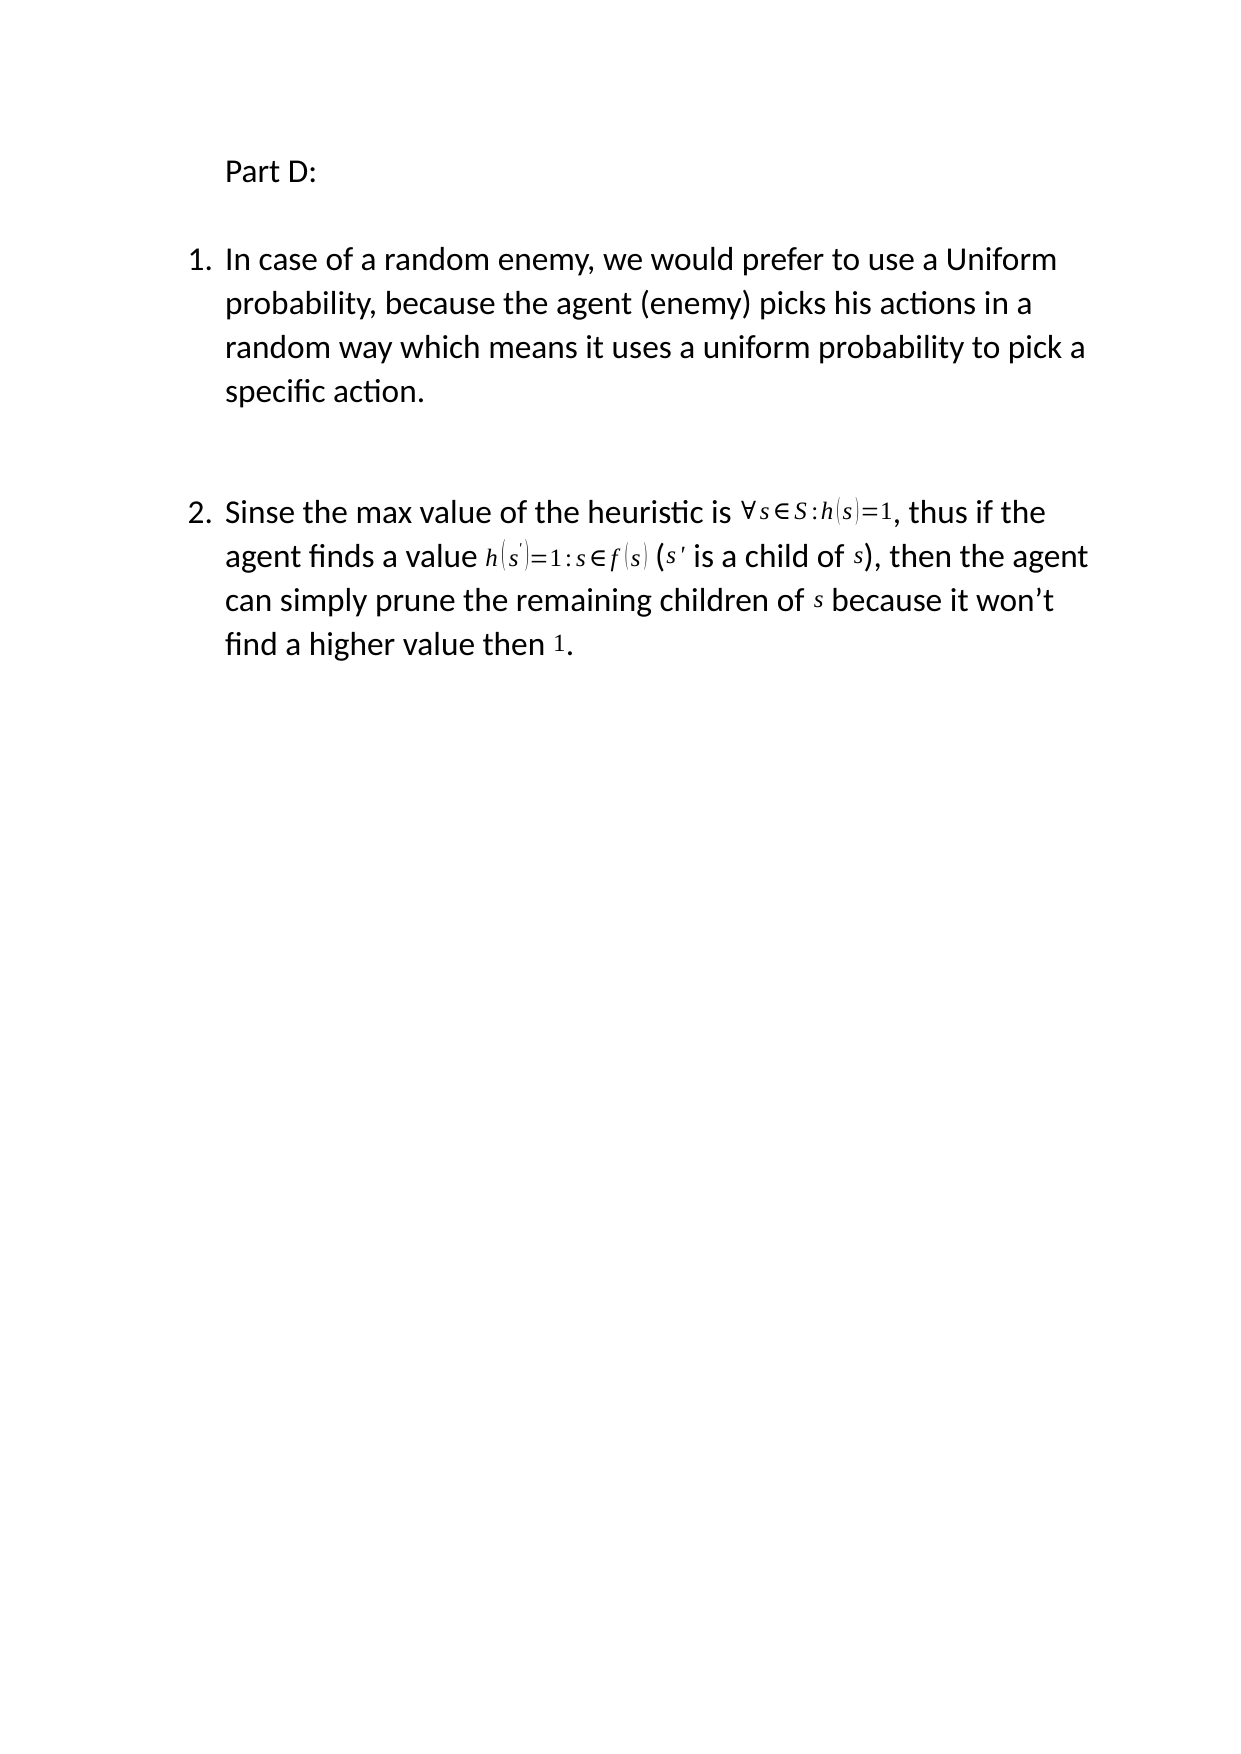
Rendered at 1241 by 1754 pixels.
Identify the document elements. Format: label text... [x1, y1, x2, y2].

list In case of a random enemy, we would prefer to use a Uniform probability, because the agent (enemy) picks his actions in a random way which means it uses a uniform probability to pick a specific action. [187, 238, 1090, 411]
list Sinse the max value of the heuristic is , thus if the agent finds a value ( is a child of ), then the agent can simply prune the remaining children of because it won’t find a higher value then . [187, 491, 1090, 664]
list Part D: [225, 150, 1090, 191]
